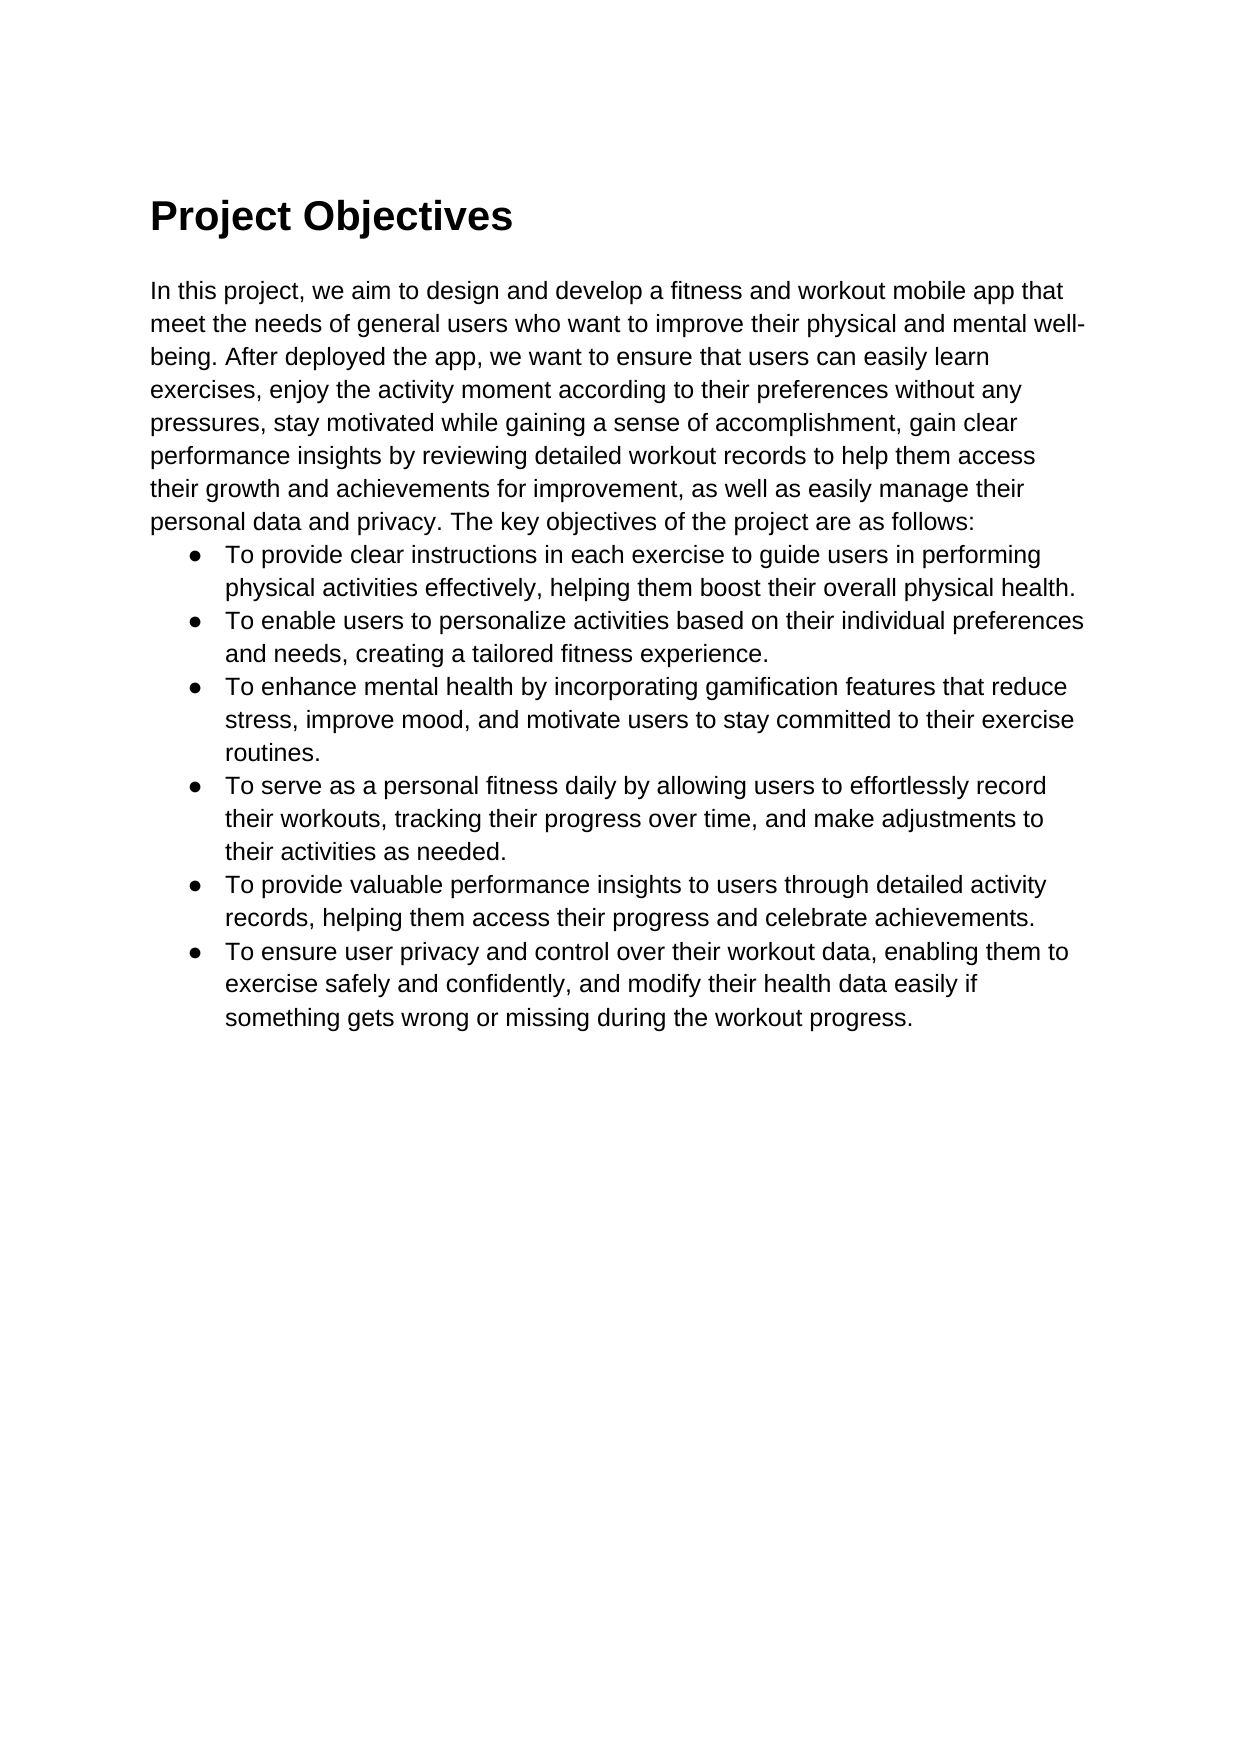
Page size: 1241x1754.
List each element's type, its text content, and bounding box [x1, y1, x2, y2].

list To ensure user privacy and control over their workout data, enabling them to exercise safely and confidently, and modify their health data easily if something gets wrong or missing during the workout progress. [187, 936, 1090, 1031]
list To serve as a personal fitness daily by allowing users to effortlessly record their workouts, tracking their progress over time, and make adjustments to their activities as needed. [187, 771, 1090, 866]
list To provide clear instructions in each exercise to guide users in performing physical activities effectively, helping them boost their overall physical health. [187, 540, 1090, 602]
subtitle Project Objectives [150, 192, 1090, 239]
list To enhance mental health by incorporating gamification features that reduce stress, improve mood, and motivate users to stay committed to their exercise routines. [187, 672, 1090, 767]
list To provide valuable performance insights to users through detailed activity records, helping them access their progress and celebrate achievements. [187, 870, 1090, 932]
list To enable users to personalize activities based on their individual preferences and needs, creating a tailored fitness experience. [187, 606, 1090, 668]
